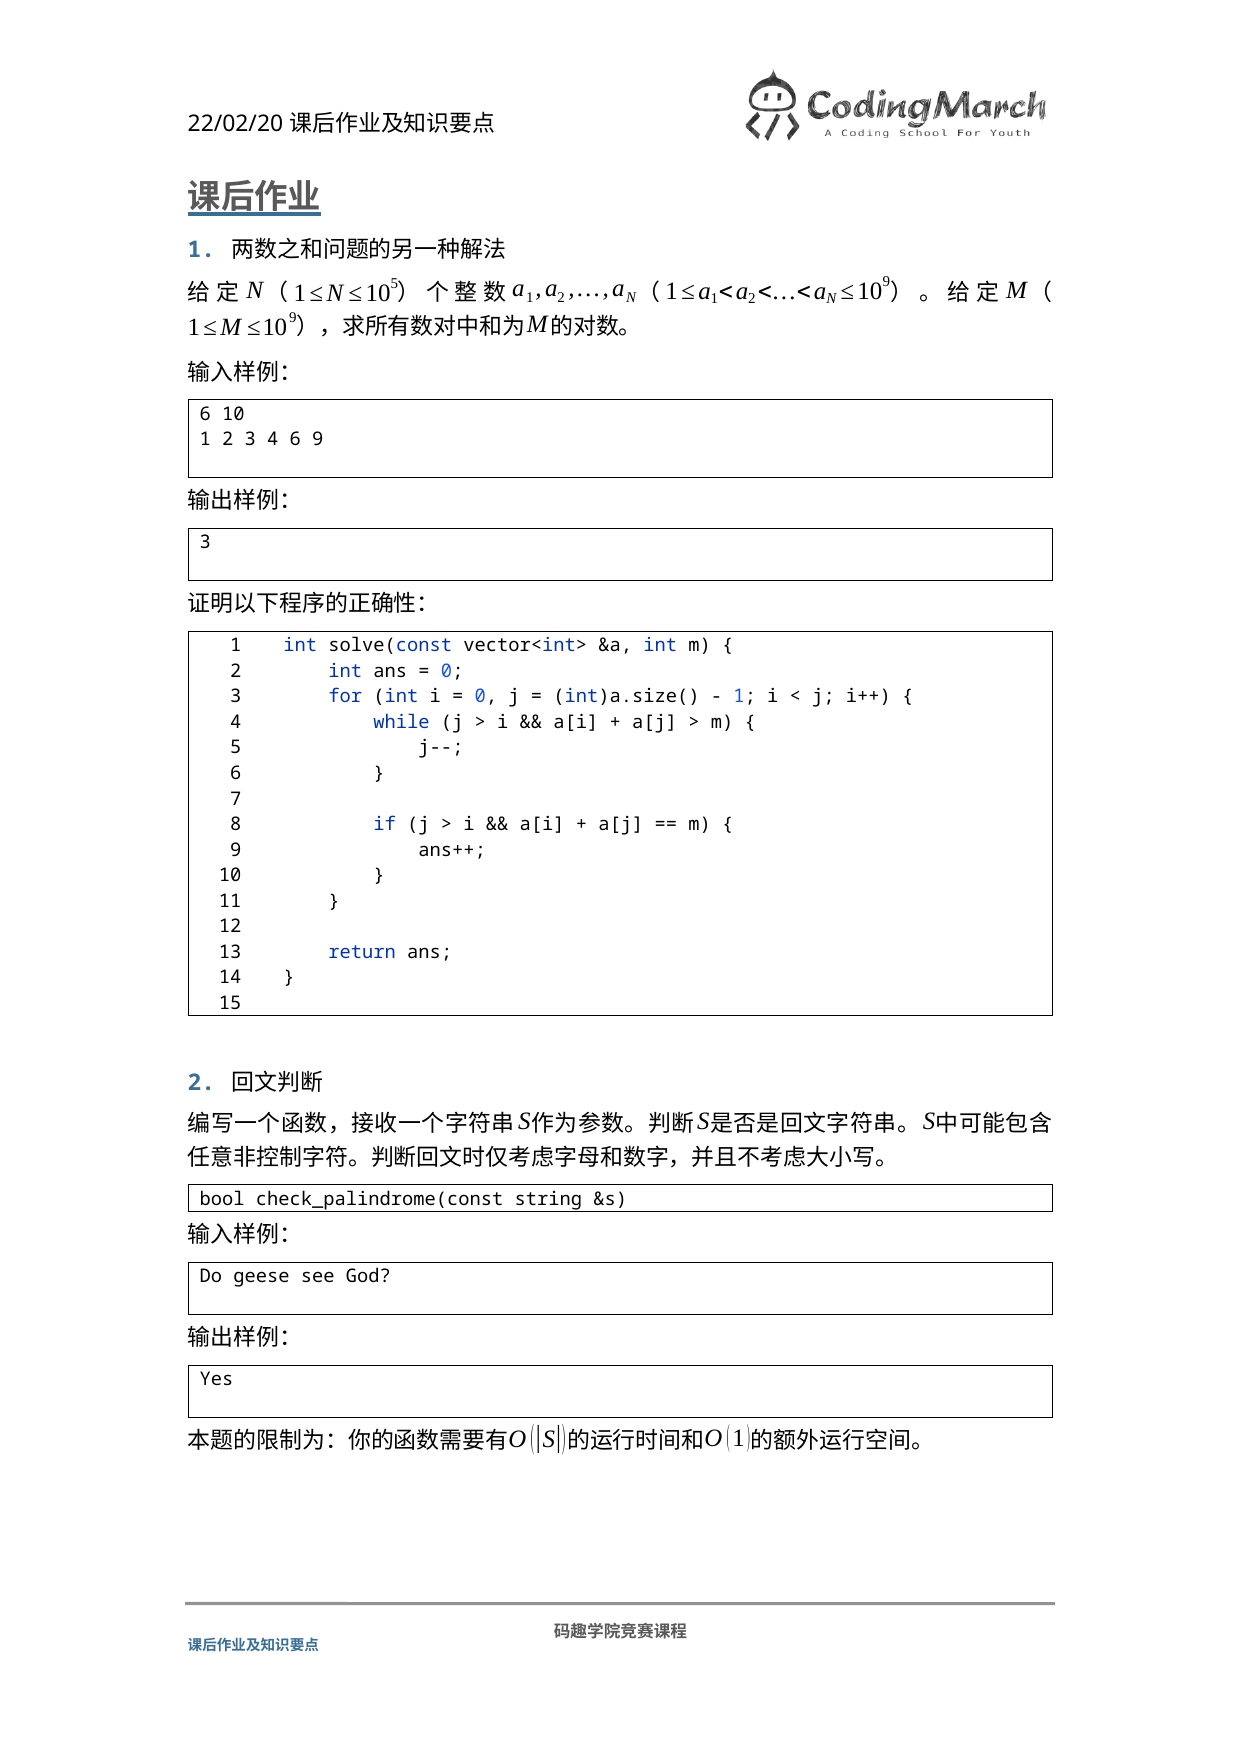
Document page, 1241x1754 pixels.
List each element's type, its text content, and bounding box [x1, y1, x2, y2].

table_header bool check_palindrome(const string &s) [189, 1185, 1052, 1211]
text 输出样例： [187, 482, 1053, 515]
table_header 3 [189, 529, 1052, 580]
list 回文判断 [187, 1063, 1053, 1097]
list 两数之和问题的另一种解法 [187, 231, 1053, 264]
text 输入样例： [187, 1216, 1053, 1249]
picture [726, 58, 1062, 159]
table_header int solve(const vector<int> &a, int m) { int ans = 0; for (int i = 0, j = (int)a.size() - 1; i < j; i++) { while (j > i && a[i] + a[j] > m) { j--; } if (j > i && a[i] + a[j] == m) { ans++; } } return ans; } [189, 632, 1052, 1014]
table_header Do geese see God? [189, 1263, 1052, 1314]
text 证明以下程序的正确性： [187, 585, 1053, 618]
text 给定（）个整数（）。给定（），求所有数对中和为的对数。 [187, 273, 1053, 341]
text 本题的限制为：你的函数需要有的运行时间和的额外运行空间。 [187, 1422, 1053, 1456]
title 课后作业 [187, 170, 1053, 218]
text 编写一个函数，接收一个字符串作为参数。判断是否是回文字符串。中可能包含任意非控制字符。判断回文时仅考虑字母和数字，并且不考虑大小写。 [187, 1105, 1053, 1172]
table_header 6 10 1 2 3 4 6 9 [189, 400, 1052, 477]
text 输入样例： [187, 353, 1053, 387]
table_header Yes [189, 1366, 1052, 1417]
text 输出样例： [187, 1319, 1053, 1352]
